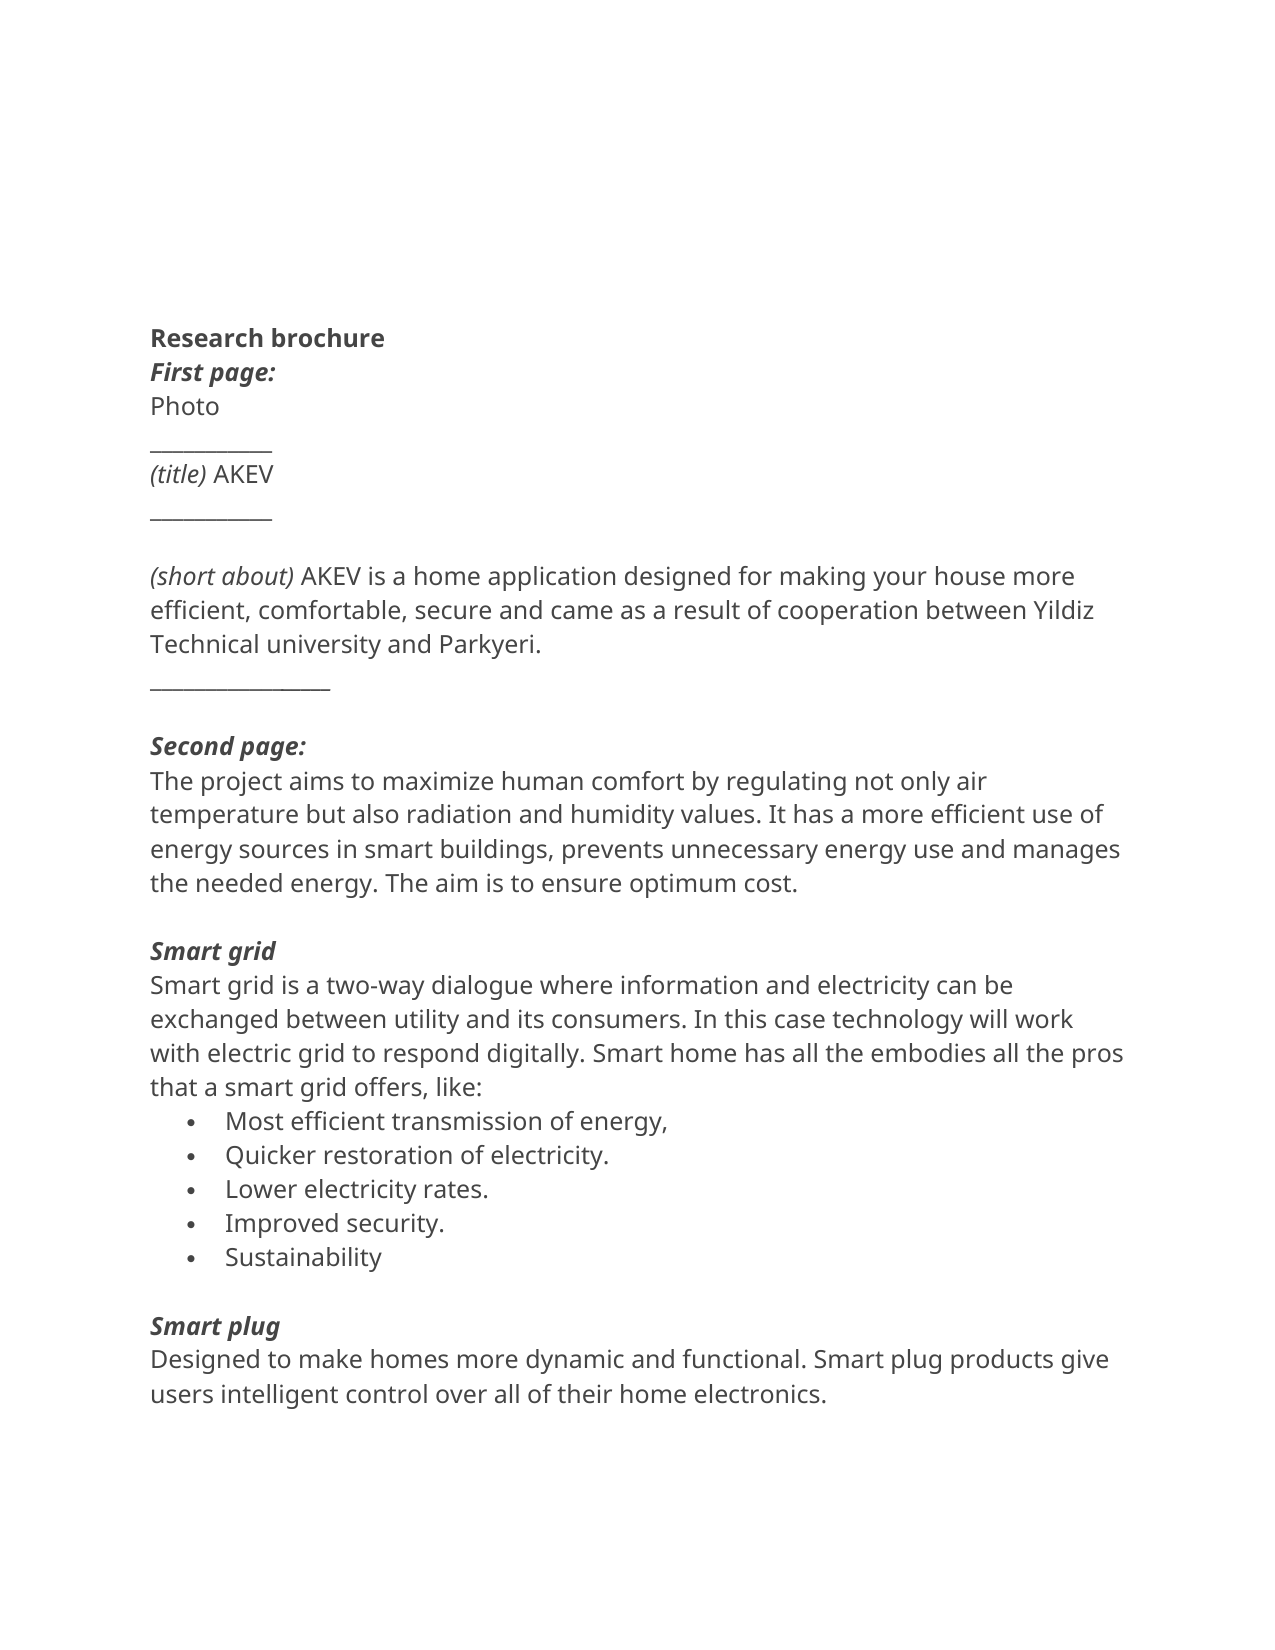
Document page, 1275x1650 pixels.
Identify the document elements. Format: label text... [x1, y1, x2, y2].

text Smart plug [150, 1308, 1125, 1342]
text _________________ [150, 661, 1125, 695]
text Second page: [150, 729, 1125, 763]
text (title) AKEV [150, 457, 1125, 491]
text Smart grid [150, 933, 1125, 967]
text Designed to make homes more dynamic and functional. Smart plug products give users intelligent control over all of their home electronics. [150, 1342, 1125, 1410]
text (short about) AKEV is a home application designed for making your house more efficient, comfortable, secure and came as a result of cooperation between Yildiz Technical university and Parkyeri. [150, 559, 1125, 661]
list Improved security. [187, 1206, 1125, 1240]
text First page: [150, 354, 1125, 388]
list Lower electricity rates. [187, 1172, 1125, 1206]
list Sustainability [187, 1240, 1125, 1274]
text Photo [150, 388, 1125, 422]
list Quicker restoration of electricity. [187, 1138, 1125, 1172]
text ___________ [150, 491, 1125, 525]
text Smart grid is a two-way dialogue where information and electricity can be exchanged between utility and its consumers. In this case technology will work with electric grid to respond digitally. Smart home has all the embodies all the pros that a smart grid offers, like: [150, 967, 1125, 1104]
text The project aims to maximize human comfort by regulating not only air temperature but also radiation and humidity values. It has a more efficient use of energy sources in smart buildings, prevents unnecessary energy use and manages the needed energy. The aim is to ensure optimum cost. [150, 763, 1125, 899]
text Research brochure [150, 320, 1125, 354]
text ___________ [150, 422, 1125, 457]
list Most efficient transmission of energy, [187, 1104, 1125, 1138]
